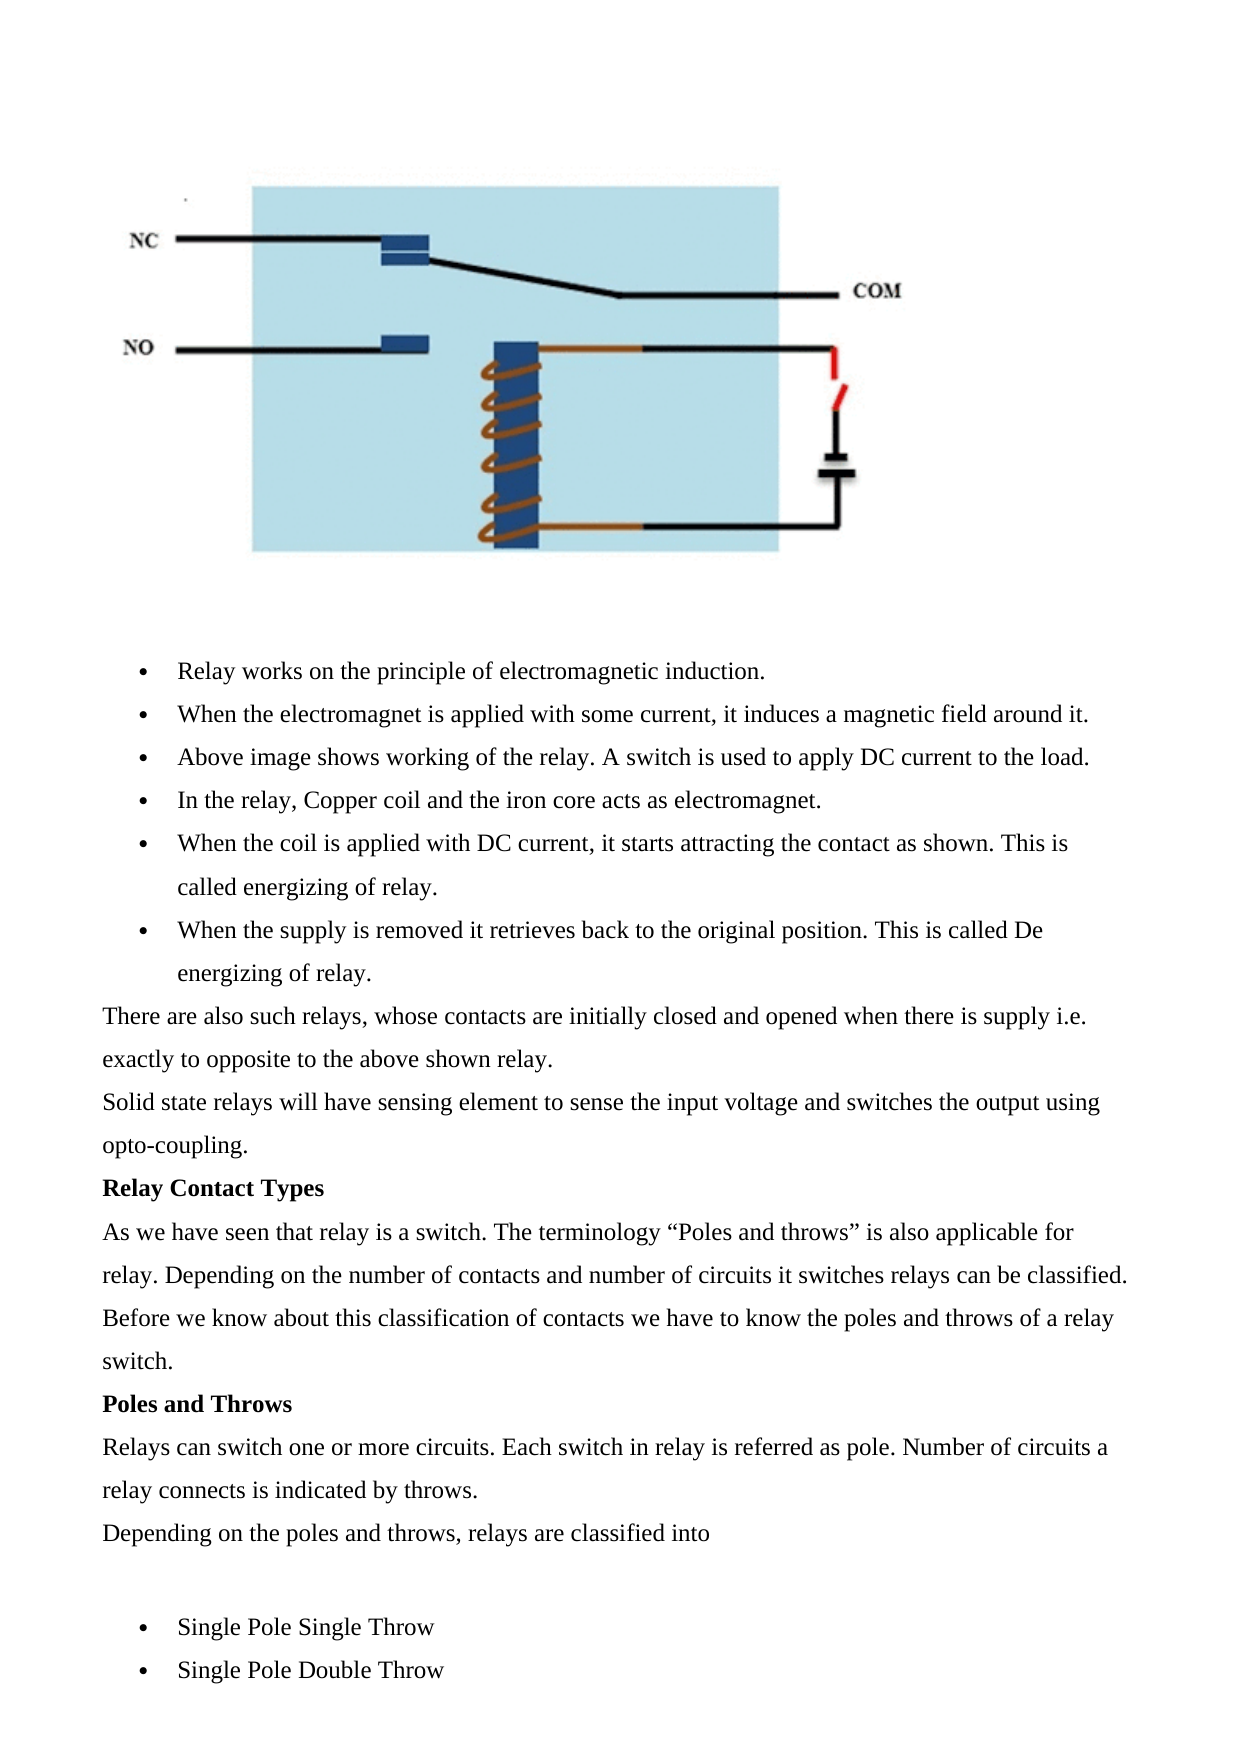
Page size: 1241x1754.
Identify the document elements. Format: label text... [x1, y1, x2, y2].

picture [102, 147, 946, 592]
list Relay works on the principle of electromagnetic induction. [139, 656, 1134, 685]
list Single Pole Double Throw [139, 1655, 1134, 1683]
text Depending on the poles and throws, relays are classified into [102, 1518, 1134, 1547]
list Above image shows working of the relay. A switch is used to apply DC current to the load. [139, 742, 1134, 771]
text Relay Contact Types [102, 1173, 1134, 1202]
text Poles and Throws [102, 1389, 1134, 1418]
text There are also such relays, whose contacts are initially closed and opened when there is supply i.e. exactly to opposite to the above shown relay. [102, 1001, 1134, 1073]
list Single Pole Single Throw [139, 1612, 1134, 1640]
list In the relay, Copper coil and the iron core acts as electromagnet. [139, 785, 1134, 814]
list When the coil is applied with DC current, it starts attracting the contact as shown. This is called energizing of relay. [139, 828, 1134, 900]
text As we have seen that relay is a switch. The terminology “Poles and throws” is also applicable for relay. Depending on the number of contacts and number of circuits it switches relays can be classified. [102, 1217, 1134, 1288]
list When the supply is removed it retrieves back to the original position. This is called De energizing of relay. [139, 915, 1134, 987]
text Before we know about this classification of contacts we have to know the poles and throws of a relay switch. [102, 1303, 1134, 1375]
text Solid state relays will have sensing element to sense the input voltage and switches the output using opto-coupling. [102, 1087, 1134, 1159]
text Relays can switch one or more circuits. Each switch in relay is referred as pole. Number of circuits a relay connects is indicated by throws. [102, 1432, 1134, 1504]
list When the electromagnet is applied with some current, it induces a magnetic field around it. [139, 699, 1134, 728]
